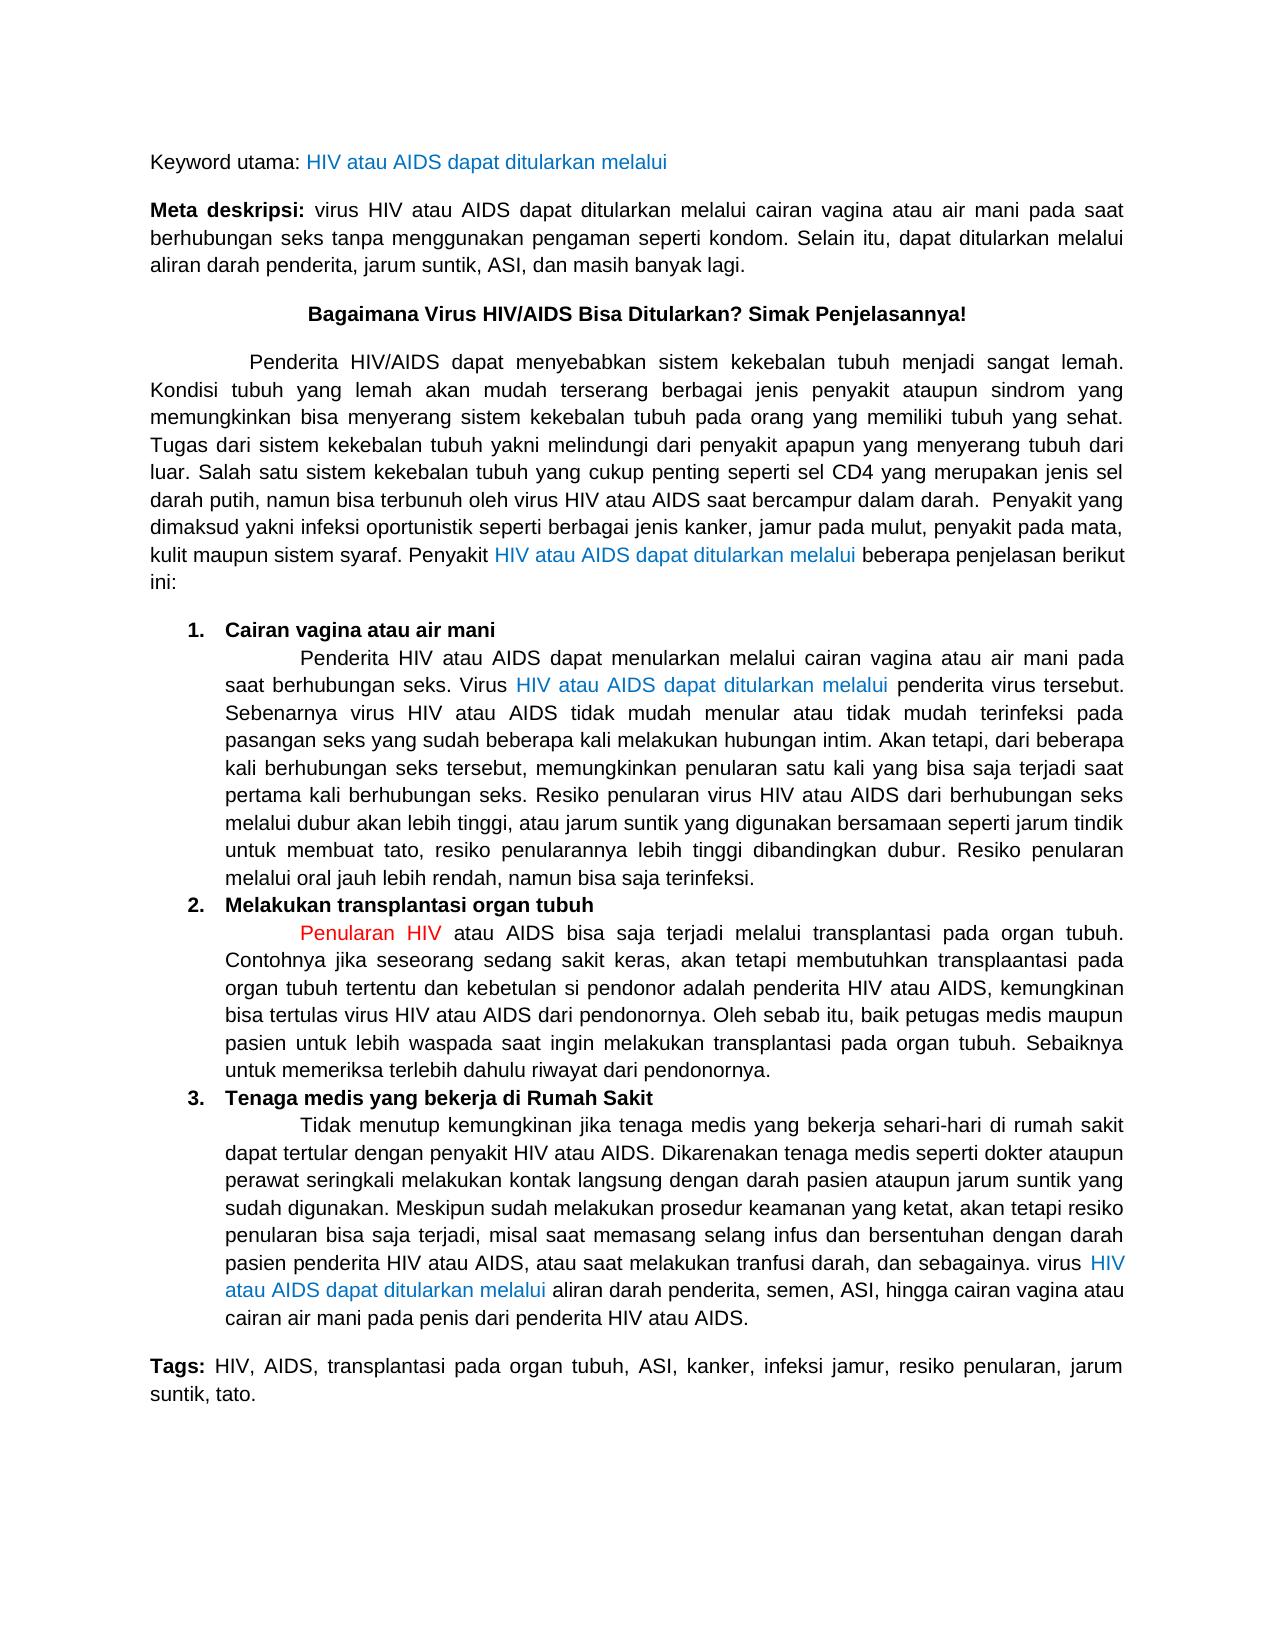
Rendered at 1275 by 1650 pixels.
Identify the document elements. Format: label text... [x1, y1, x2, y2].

text Bagaimana Virus HIV/AIDS Bisa Ditularkan? Simak Penjelasannya! [150, 302, 1125, 326]
list Penderita HIV atau AIDS dapat menularkan melalui cairan vagina atau air mani pada saat berhubungan seks. Virus HIV atau AIDS dapat ditularkan melalui penderita virus tersebut. Sebenarnya virus HIV atau AIDS tidak mudah menular atau tidak mudah terinfeksi pada pasangan seks yang sudah beberapa kali melakukan hubungan intim. Akan tetapi, dari beberapa kali berhubungan seks tersebut, memungkinkan penularan satu kali yang bisa saja terjadi saat pertama kali berhubungan seks. Resiko penularan virus HIV atau AIDS dari berhubungan seks melalui dubur akan lebih tinggi, atau jarum suntik yang digunakan bersamaan seperti jarum tindik untuk membuat tato, resiko penularannya lebih tinggi dibandingkan dubur. Resiko penularan melalui oral jauh lebih rendah, namun bisa saja terinfeksi. [225, 646, 1125, 890]
text Keyword utama: HIV atau AIDS dapat ditularkan melalui [150, 150, 1125, 174]
text Penderita HIV/AIDS dapat menyebabkan sistem kekebalan tubuh menjadi sangat lemah. Kondisi tubuh yang lemah akan mudah terserang berbagai jenis penyakit ataupun sindrom yang memungkinkan bisa menyerang sistem kekebalan tubuh pada orang yang memiliki tubuh yang sehat. Tugas dari sistem kekebalan tubuh yakni melindungi dari penyakit apapun yang menyerang tubuh dari luar. Salah satu sistem kekebalan tubuh yang cukup penting seperti sel CD4 yang merupakan jenis sel darah putih, namun bisa terbunuh oleh virus HIV atau AIDS saat bercampur dalam darah. Penyakit yang dimaksud yakni infeksi oportunistik seperti berbagai jenis kanker, jamur pada mulut, penyakit pada mata, kulit maupun sistem syaraf. Penyakit HIV atau AIDS dapat ditularkan melalui beberapa penjelasan berikut ini: [150, 350, 1125, 594]
list Tenaga medis yang bekerja di Rumah Sakit [187, 1086, 1125, 1110]
text Tags: HIV, AIDS, transplantasi pada organ tubuh, ASI, kanker, infeksi jamur, resiko penularan, jarum suntik, tato. [150, 1354, 1125, 1406]
text Meta deskripsi: virus HIV atau AIDS dapat ditularkan melalui cairan vagina atau air mani pada saat berhubungan seks tanpa menggunakan pengaman seperti kondom. Selain itu, dapat ditularkan melalui aliran darah penderita, jarum suntik, ASI, dan masih banyak lagi. [150, 198, 1125, 277]
list Penularan HIV atau AIDS bisa saja terjadi melalui transplantasi pada organ tubuh. Contohnya jika seseorang sedang sakit keras, akan tetapi membutuhkan transplaantasi pada organ tubuh tertentu dan kebetulan si pendonor adalah penderita HIV atau AIDS, kemungkinan bisa tertulas virus HIV atau AIDS dari pendonornya. Oleh sebab itu, baik petugas medis maupun pasien untuk lebih waspada saat ingin melakukan transplantasi pada organ tubuh. Sebaiknya untuk memeriksa terlebih dahulu riwayat dari pendonornya. [225, 921, 1125, 1082]
list Melakukan transplantasi organ tubuh [187, 893, 1125, 917]
list Cairan vagina atau air mani [187, 618, 1125, 642]
list Tidak menutup kemungkinan jika tenaga medis yang bekerja sehari-hari di rumah sakit dapat tertular dengan penyakit HIV atau AIDS. Dikarenakan tenaga medis seperti dokter ataupun perawat seringkali melakukan kontak langsung dengan darah pasien ataupun jarum suntik yang sudah digunakan. Meskipun sudah melakukan prosedur keamanan yang ketat, akan tetapi resiko penularan bisa saja terjadi, misal saat memasang selang infus dan bersentuhan dengan darah pasien penderita HIV atau AIDS, atau saat melakukan tranfusi darah, dan sebagainya. virus HIV atau AIDS dapat ditularkan melalui aliran darah penderita, semen, ASI, hingga cairan vagina atau cairan air mani pada penis dari penderita HIV atau AIDS. [225, 1113, 1125, 1330]
